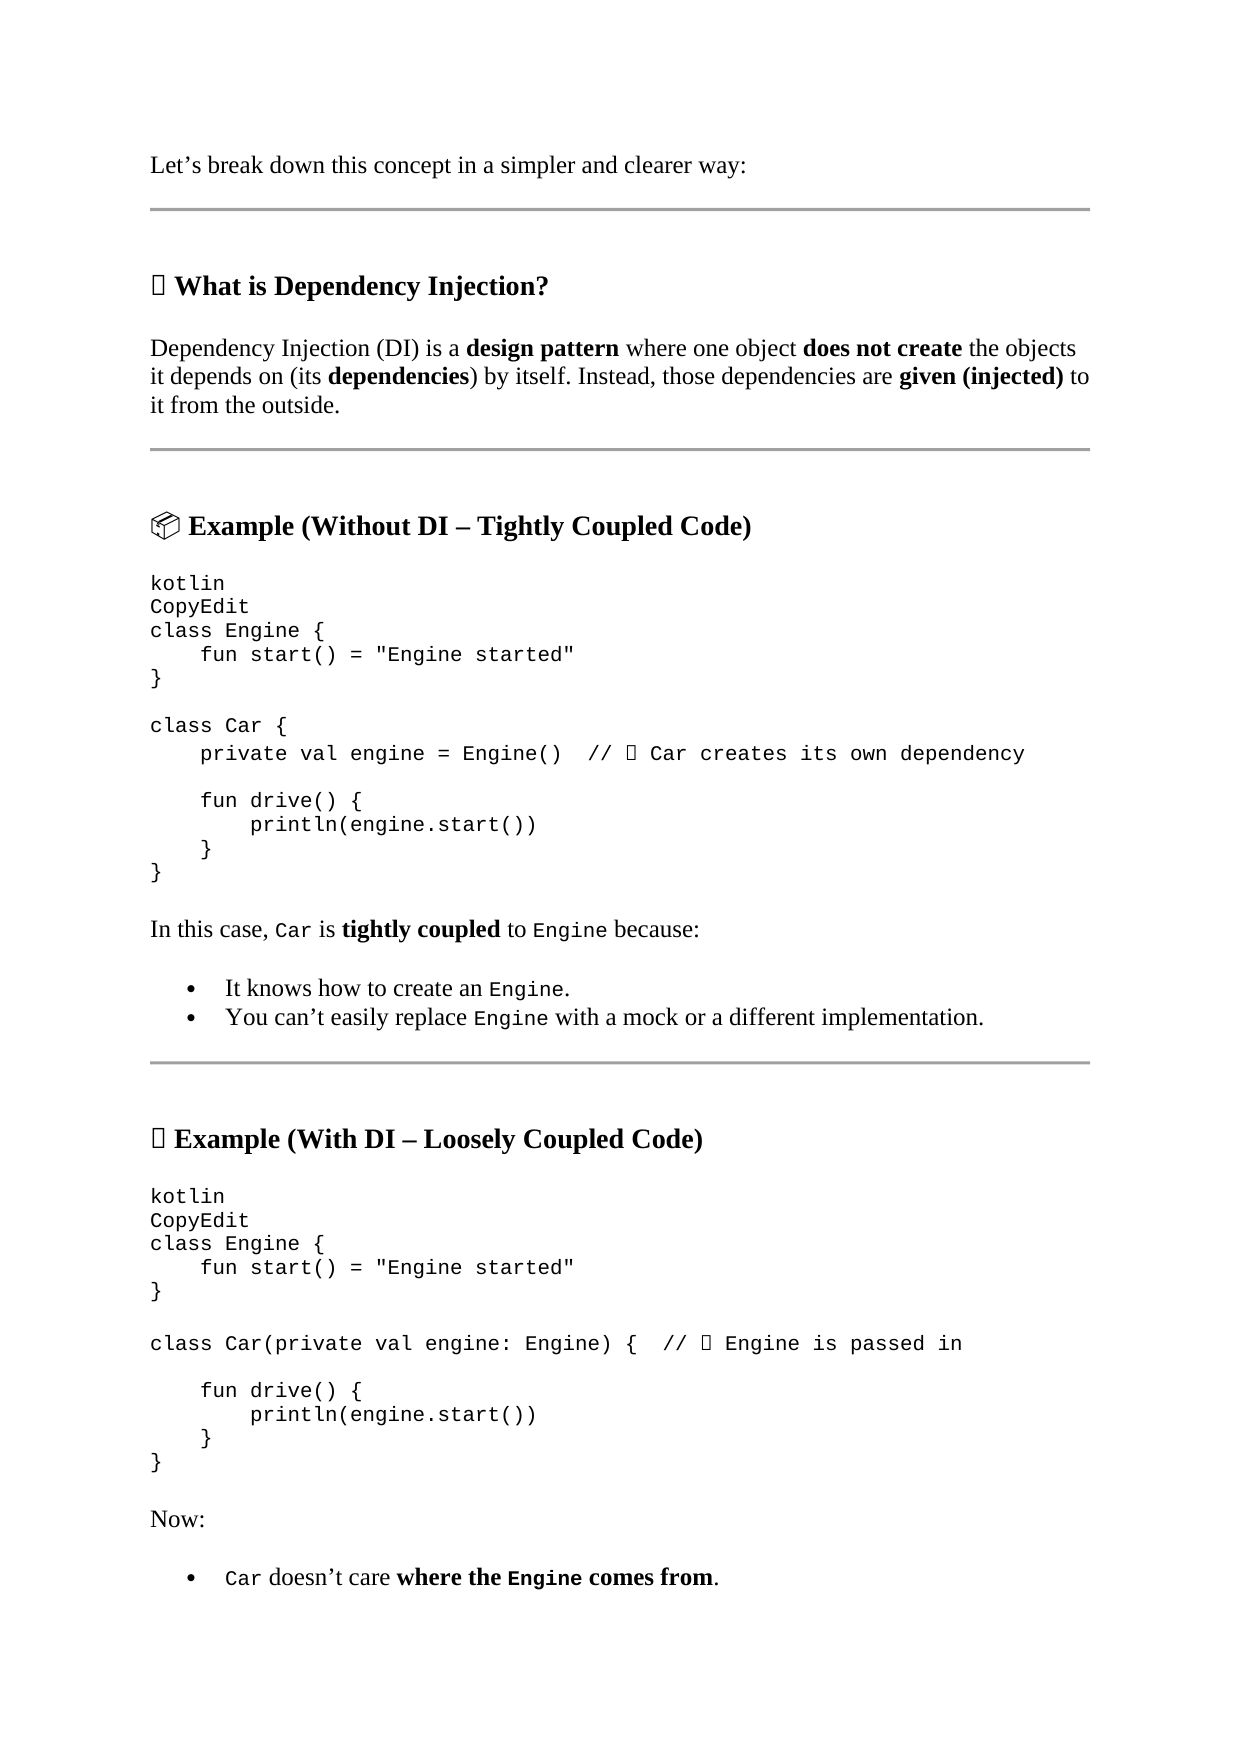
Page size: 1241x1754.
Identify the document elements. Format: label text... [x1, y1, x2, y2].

text CopyEdit [150, 1209, 1090, 1233]
text private val engine = Engine() // ❌ Car creates its own dependency [150, 738, 1090, 767]
list You can’t easily replace Engine with a mock or a different implementation. [187, 1002, 1090, 1032]
text class Engine { [150, 620, 1090, 644]
text println(engine.start()) [150, 1404, 1090, 1427]
list Car doesn’t care where the Engine comes from. [187, 1562, 1090, 1591]
text } [150, 861, 1090, 885]
text fun start() = "Engine started" [150, 644, 1090, 667]
text } [150, 1281, 1090, 1304]
text fun drive() { [150, 1380, 1090, 1404]
text class Car(private val engine: Engine) { // ✅ Engine is passed in [150, 1328, 1090, 1356]
text class Engine { [150, 1233, 1090, 1257]
text } [150, 838, 1090, 861]
text Dependency Injection (DI) is a design pattern where one object does not create the objects it depends on (its dependencies) by itself. Instead, those dependencies are given (injected) to it from the outside. [150, 333, 1090, 419]
text fun drive() { [150, 790, 1090, 814]
text } [150, 1427, 1090, 1451]
text } [150, 667, 1090, 691]
text kotlin [150, 573, 1090, 596]
list It knows how to create an Engine. [187, 973, 1090, 1002]
text Now: [150, 1504, 1090, 1532]
text } [150, 1451, 1090, 1474]
text println(engine.start()) [150, 814, 1090, 838]
text CopyEdit [150, 596, 1090, 620]
text fun start() = "Engine started" [150, 1257, 1090, 1281]
text 📌 What is Dependency Injection? [150, 265, 1090, 303]
text class Car { [150, 714, 1090, 738]
text ✅ Example (With DI – Loosely Coupled Code) [150, 1118, 1090, 1157]
text In this case, Car is tightly coupled to Engine because: [150, 914, 1090, 944]
text 📦 Example (Without DI – Tightly Coupled Code) [150, 505, 1090, 543]
text kotlin [150, 1186, 1090, 1209]
text Let’s break down this concept in a simpler and clearer way: [150, 150, 1090, 179]
